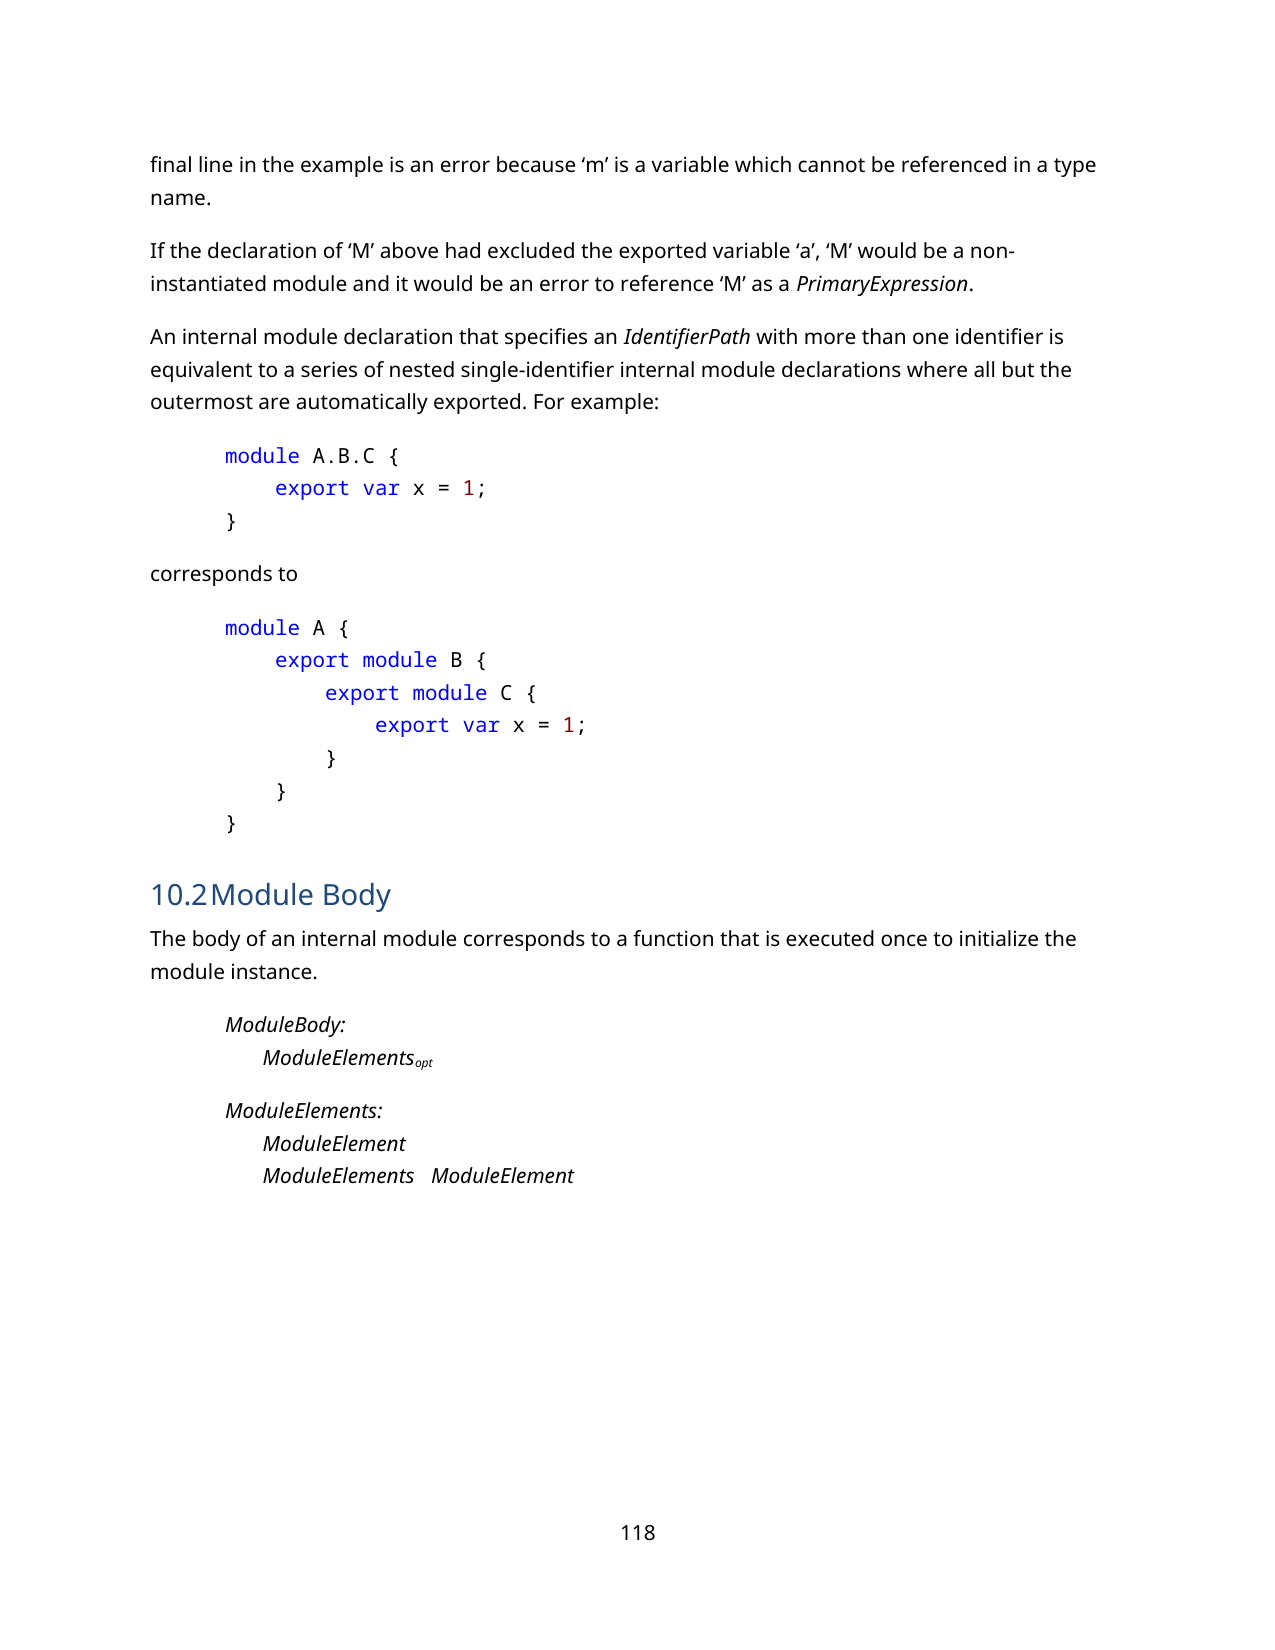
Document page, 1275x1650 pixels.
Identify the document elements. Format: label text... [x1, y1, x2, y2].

text The body of an internal module corresponds to a function that is executed once to initialize the module instance. [150, 924, 1125, 985]
text ModuleElements: ModuleElement ModuleElements ModuleElement [225, 1096, 1125, 1190]
text module A { export module B { export module C { export var x = 1; } } } [225, 613, 1125, 837]
text corresponds to [150, 559, 1125, 588]
text An internal module declaration that specifies an IdentifierPath with more than one identifier is equivalent to a series of nested single-identifier internal module declarations where all but the outermost are automatically exported. For example: [150, 322, 1125, 416]
text module A.B.C { export var x = 1; } [225, 441, 1125, 534]
text If the declaration of ‘M’ above had excluded the exported variable ‘a’, ‘M’ would be a non-instantiated module and it would be an error to reference ‘M’ as a PrimaryExpression. [150, 236, 1125, 297]
text ModuleBody: ModuleElementsopt [225, 1010, 1125, 1071]
subtitle Module Body [150, 874, 1125, 914]
